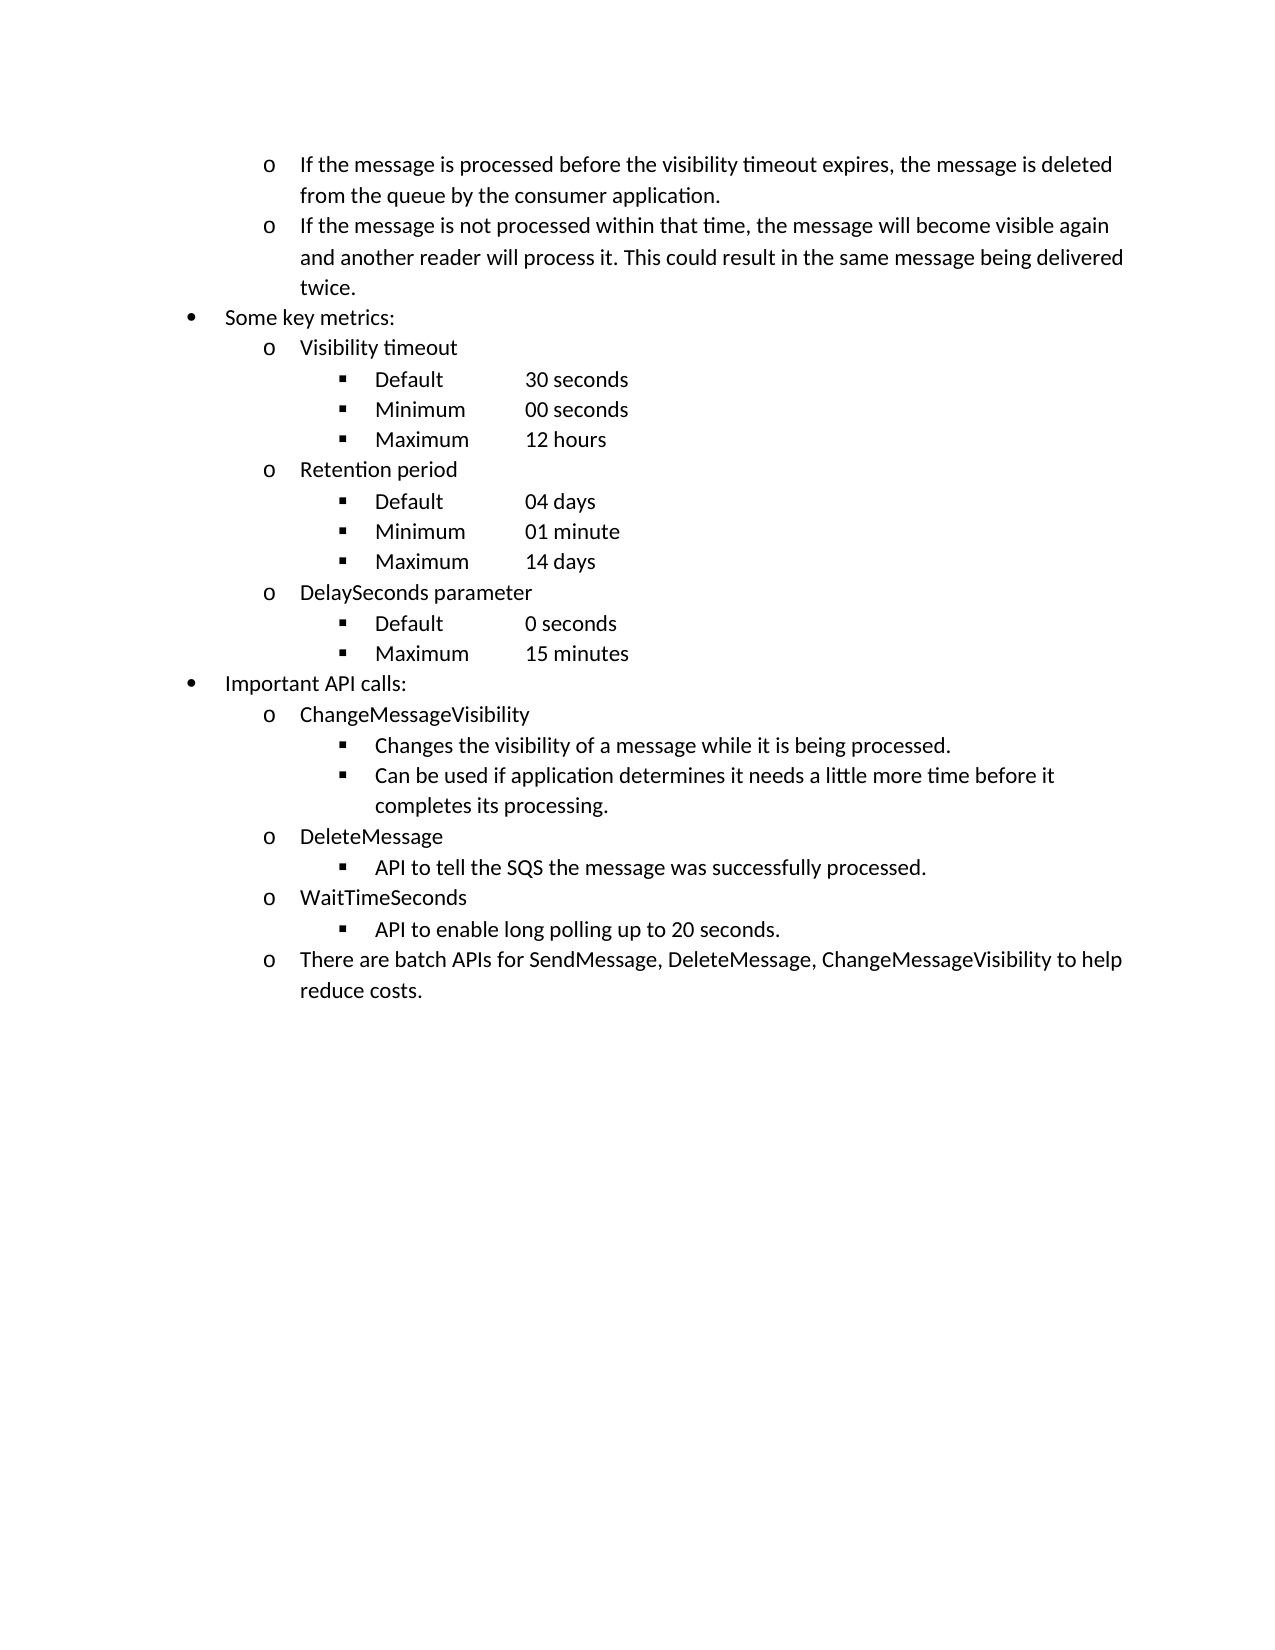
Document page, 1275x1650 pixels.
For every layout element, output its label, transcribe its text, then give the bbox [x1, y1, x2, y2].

list Maximum 14 days [337, 547, 1125, 576]
list API to tell the SQS the message was successfully processed. [337, 853, 1125, 881]
list Minimum 01 minute [337, 517, 1125, 545]
list Maximum 12 hours [337, 425, 1125, 453]
list Maximum 15 minutes [337, 639, 1125, 667]
list ChangeMessageVisibility [262, 700, 1125, 729]
list Can be used if application determines it needs a little more time before it completes its processing. [337, 761, 1125, 820]
list Default 0 seconds [337, 609, 1125, 637]
list If the message is not processed within that time, the message will become visible again and another reader will process it. This could result in the same message being delivered twice. [262, 212, 1125, 301]
list API to enable long polling up to 20 seconds. [337, 915, 1125, 943]
list Some key metrics: [187, 303, 1125, 331]
list Default 04 days [337, 487, 1125, 515]
list Important API calls: [187, 669, 1125, 698]
list Changes the visibility of a message while it is being processed. [337, 731, 1125, 759]
list Retention period [262, 456, 1125, 485]
list DeleteMessage [262, 822, 1125, 851]
list Visibility timeout [262, 333, 1125, 363]
list DelaySeconds parameter [262, 578, 1125, 607]
list WaitTimeSeconds [262, 883, 1125, 913]
list If the message is processed before the visibility timeout expires, the message is deleted from the queue by the consumer application. [262, 150, 1125, 209]
list There are batch APIs for SendMessage, DeleteMessage, ChangeMessageVisibility to help reduce costs. [262, 945, 1125, 1004]
list Minimum 00 seconds [337, 395, 1125, 423]
list Default 30 seconds [337, 365, 1125, 393]
